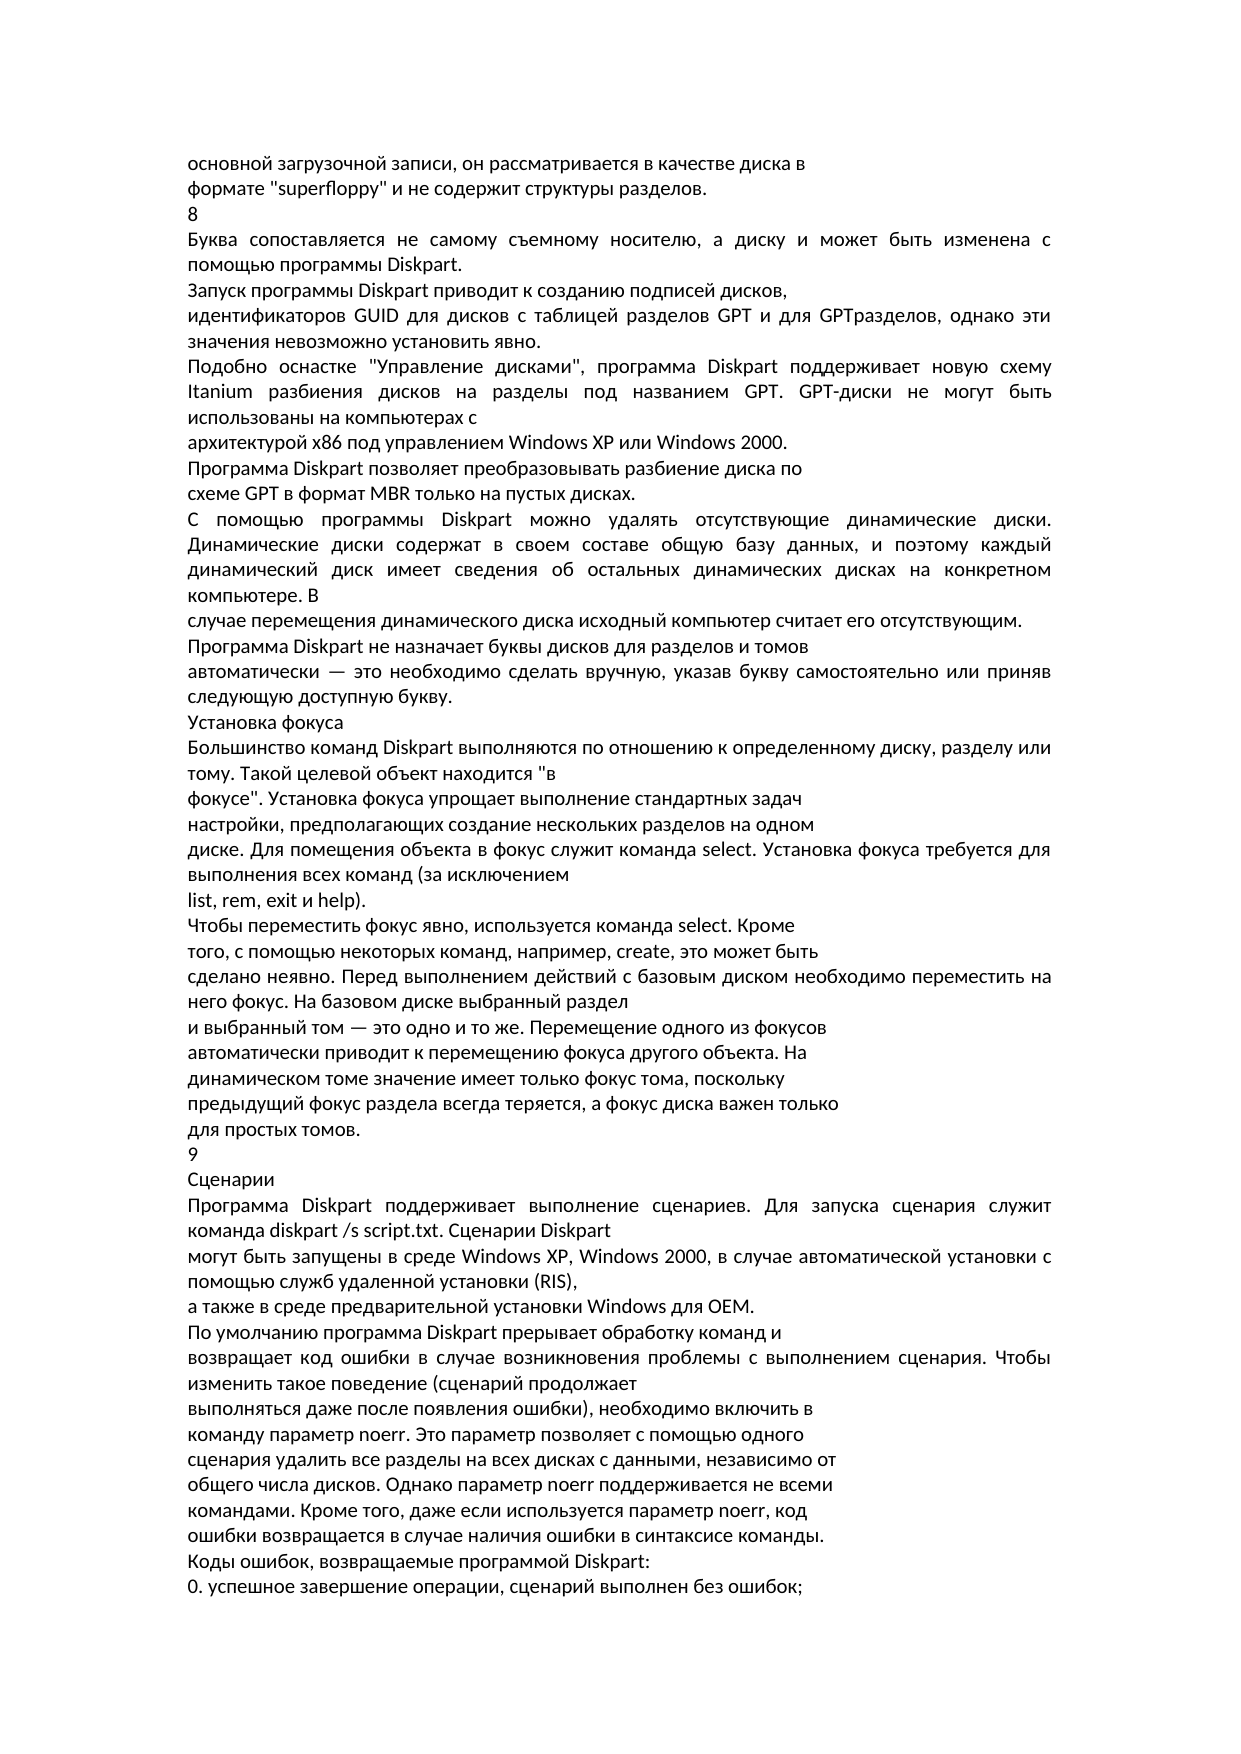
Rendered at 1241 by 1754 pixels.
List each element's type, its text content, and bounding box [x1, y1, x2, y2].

text автоматически приводит к перемещению фокуса другого объекта. На [187, 1039, 1053, 1065]
text диске. Для помещения объекта в фокус служит команда select. Установка фокуса требуется для выполнения всех команд (за исключением [187, 836, 1053, 887]
text того, с помощью некоторых команд, например, create, это может быть [187, 938, 1053, 963]
text Коды ошибок, возвращаемые программой Diskpart: [187, 1548, 1053, 1573]
text С помощью программы Diskpart можно удалять отсутствующие динамические диски. Динамические диски содержат в своем составе общую базу данных, и поэтому каждый динамический диск имеет сведения об остальных динамических дисках на конкретном компьютере. В [187, 506, 1053, 607]
text для простых томов. [187, 1116, 1053, 1141]
text динамическом томе значение имеет только фокус тома, поскольку [187, 1065, 1053, 1090]
text настройки, предполагающих создание нескольких разделов на одном [187, 811, 1053, 836]
text случае перемещения динамического диска исходный компьютер считает его отсутствующим. [187, 607, 1053, 633]
text сделано неявно. Перед выполнением действий с базовым диском необходимо переместить на него фокус. На базовом диске выбранный раздел [187, 963, 1053, 1014]
text list, rem, exit и help). [187, 887, 1053, 912]
text могут быть запущены в среде Windows XP, Windows 2000, в случае автоматической установки с помощью служб удаленной установки (RIS), [187, 1243, 1053, 1294]
text Программа Diskpart поддерживает выполнение сценариев. Для запуска сценария служит команда diskpart /s script.txt. Сценарии Diskpart [187, 1192, 1053, 1243]
text схеме GPT в формат MBR только на пустых дисках. [187, 480, 1053, 506]
text 0. успешное завершение операции, сценарий выполнен без ошибок; [187, 1573, 1053, 1599]
text архитектурой x86 под управлением Windows XP или Windows 2000. [187, 429, 1053, 455]
text и выбранный том — это одно и то же. Перемещение одного из фокусов [187, 1014, 1053, 1039]
text По умолчанию программа Diskpart прерывает обработку команд и [187, 1319, 1053, 1344]
text команду параметр noerr. Это параметр позволяет с помощью одного [187, 1421, 1053, 1446]
text Сценарии [187, 1167, 1053, 1192]
text автоматически — это необходимо сделать вручную, указав букву самостоятельно или приняв следующую доступную букву. [187, 658, 1053, 709]
text Программа Diskpart позволяет преобразовывать разбиение диска по [187, 455, 1053, 480]
text командами. Кроме того, даже если используется параметр noerr, код [187, 1497, 1053, 1522]
text формате "superfloppy" и не содержит структуры разделов. [187, 175, 1053, 201]
text предыдущий фокус раздела всегда теряется, а фокус диска важен только [187, 1090, 1053, 1116]
text Подобно оснастке "Управление дисками", программа Diskpart поддерживает новую схему Itanium разбиения дисков на разделы под названием GPT. GPT-диски не могут быть использованы на компьютерах с [187, 353, 1053, 429]
text Большинство команд Diskpart выполняются по отношению к определенному диску, разделу или тому. Такой целевой объект находится "в [187, 734, 1053, 785]
text Установка фокуса [187, 709, 1053, 734]
text ошибки возвращается в случае наличия ошибки в синтаксисе команды. [187, 1522, 1053, 1548]
text 8 [187, 201, 1053, 226]
text 9 [187, 1141, 1053, 1167]
text возвращает код ошибки в случае возникновения проблемы с выполнением сценария. Чтобы изменить такое поведение (сценарий продолжает [187, 1344, 1053, 1395]
text идентификаторов GUID для дисков с таблицей разделов GPT и для GPTразделов, однако эти значения невозможно установить явно. [187, 302, 1053, 353]
text Программа Diskpart не назначает буквы дисков для разделов и томов [187, 633, 1053, 658]
text Буква сопоставляется не самому съемному носителю, а диску и может быть изменена с помощью программы Diskpart. [187, 226, 1053, 277]
text выполняться даже после появления ошибки), необходимо включить в [187, 1395, 1053, 1421]
text Чтобы переместить фокус явно, используется команда select. Кроме [187, 912, 1053, 938]
text сценария удалить все разделы на всех дисках с данными, независимо от [187, 1446, 1053, 1472]
text общего числа дисков. Однако параметр noerr поддерживается не всеми [187, 1472, 1053, 1497]
text а также в среде предварительной установки Windows для OEM. [187, 1294, 1053, 1319]
text основной загрузочной записи, он рассматривается в качестве диска в [187, 150, 1053, 175]
text Запуск программы Diskpart приводит к созданию подписей дисков, [187, 277, 1053, 302]
text фокусе". Установка фокуса упрощает выполнение стандартных задач [187, 785, 1053, 811]
